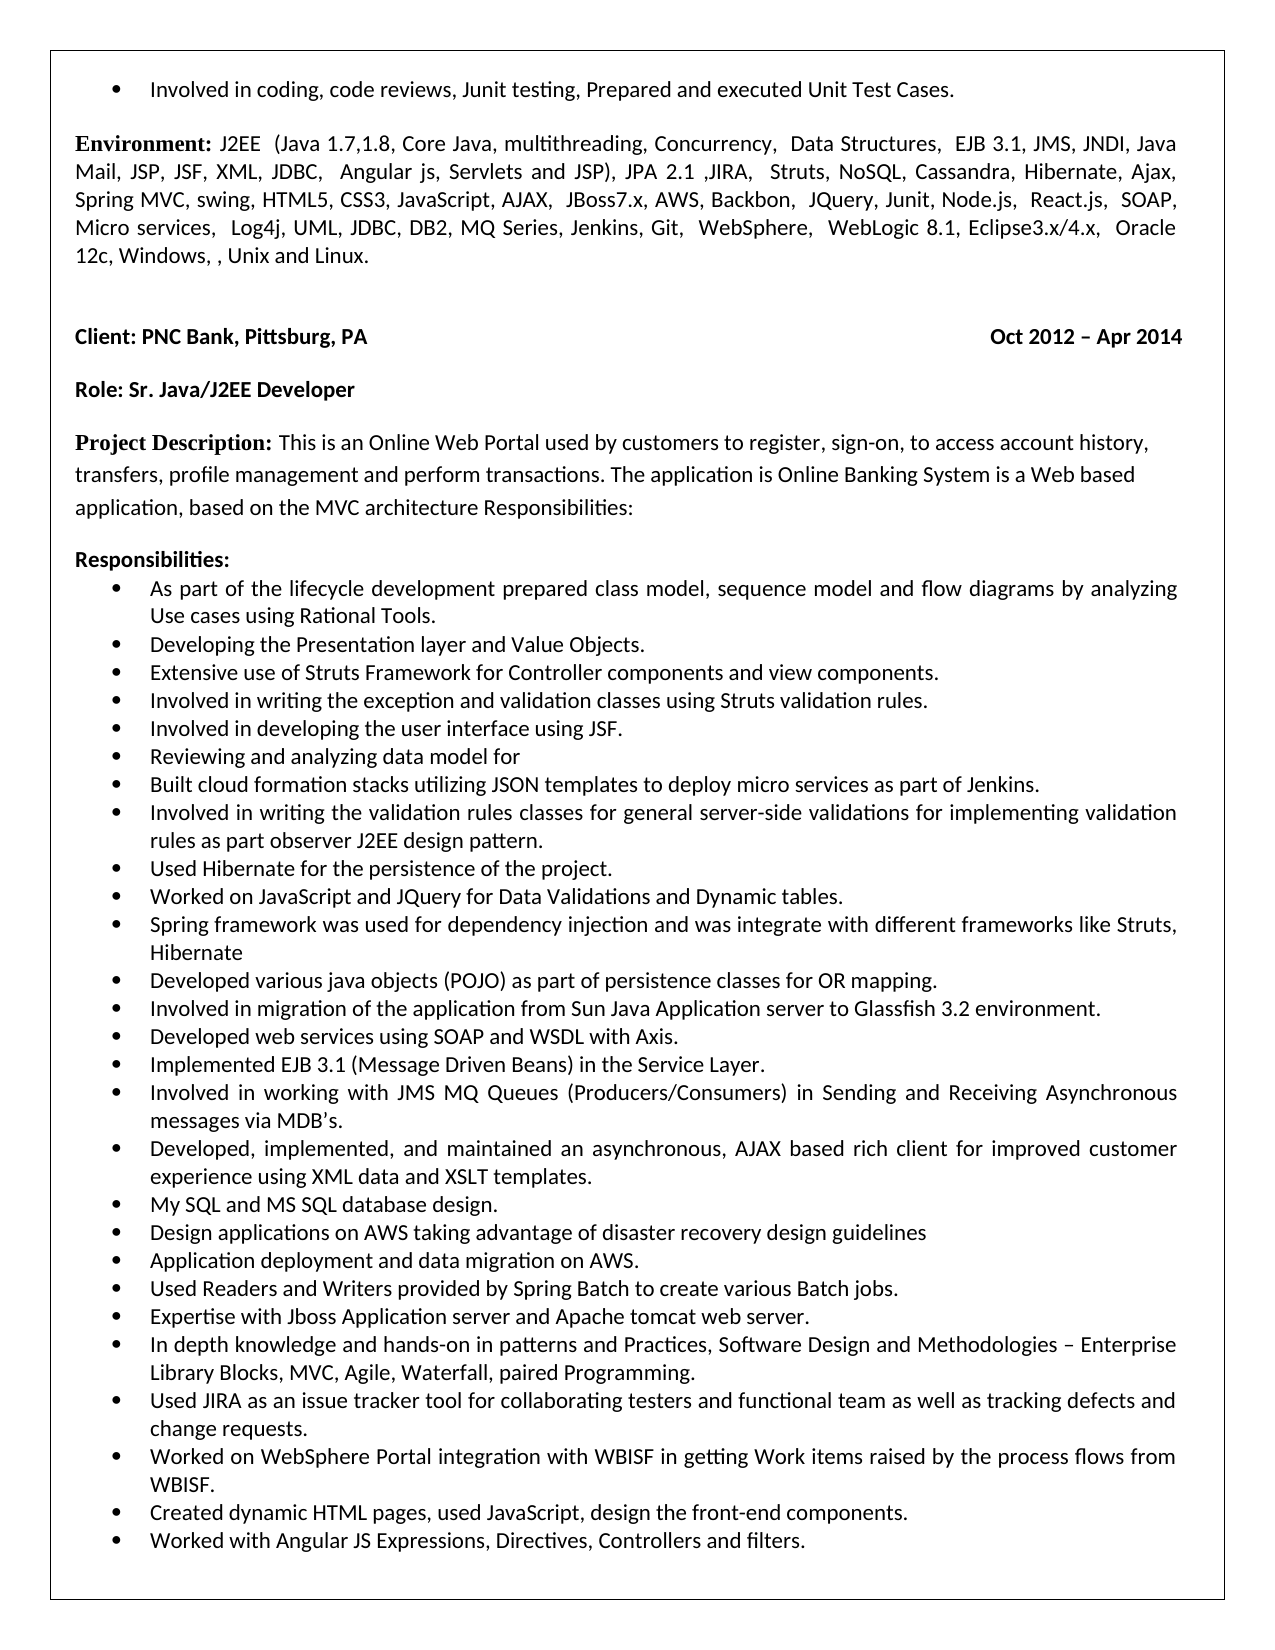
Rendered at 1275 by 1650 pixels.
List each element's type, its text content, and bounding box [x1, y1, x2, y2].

list Implemented EJB 3.1 (Message Driven Beans) in the Service Layer. [112, 1050, 1179, 1078]
list Reviewing and analyzing data model for [112, 742, 1179, 770]
list Design applications on AWS taking advantage of disaster recovery design guidelines [112, 1218, 1179, 1246]
list Involved in working with JMS MQ Queues (Producers/Consumers) in Sending and Receiving Asynchronous messages via MDB’s. [112, 1078, 1179, 1134]
list Worked on WebSphere Portal integration with WBISF in getting Work items raised by the process flows from WBISF. [112, 1442, 1179, 1498]
text Environment: J2EE (Java 1.7,1.8, Core Java, multithreading, Concurrency, Data Structures, EJB 3.1, JMS, JNDI, Java Mail, JSP, JSF, XML, JDBC, Angular js, Servlets and JSP), JPA 2.1 ,JIRA, Struts, NoSQL, Cassandra, Hibernate, Ajax, Spring MVC, swing, HTML5, CSS3, JavaScript, AJAX, JBoss7.x, AWS, Backbon, JQuery, Junit, Node.js, React.js, SOAP, Micro services, Log4j, UML, JDBC, DB2, MQ Series, Jenkins, Git, WebSphere, WebLogic 8.1, Eclipse3.x/4.x, Oracle 12c, Windows, , Unix and Linux. [75, 129, 1179, 269]
text Role: Sr. Java/J2EE Developer [75, 375, 1200, 403]
list Responsibilities: [75, 546, 1200, 574]
list Involved in coding, code reviews, Junit testing, Prepared and executed Unit Test Cases. [112, 75, 1179, 103]
list Application deployment and data migration on AWS. [112, 1246, 1179, 1274]
list Expertise with Jboss Application server and Apache tomcat web server. [112, 1302, 1179, 1330]
list Involved in developing the user interface using JSF. [112, 714, 1179, 742]
list Involved in migration of the application from Sun Java Application server to Glassfish 3.2 environment. [112, 994, 1179, 1022]
list My SQL and MS SQL database design. [112, 1190, 1179, 1218]
list Used Readers and Writers provided by Spring Batch to create various Batch jobs. [112, 1274, 1179, 1302]
list Built cloud formation stacks utilizing JSON templates to deploy micro services as part of Jenkins. [112, 770, 1179, 798]
list Worked on JavaScript and JQuery for Data Validations and Dynamic tables. [112, 882, 1179, 910]
list Spring framework was used for dependency injection and was integrate with different frameworks like Struts, Hibernate [112, 910, 1179, 966]
text Client: PNC Bank, Pittsburg, PA Oct 2012 – Apr 2014 [75, 322, 1200, 350]
list Involved in writing the exception and validation classes using Struts validation rules. [112, 686, 1179, 714]
list In depth knowledge and hands-on in patterns and Practices, Software Design and Methodologies – Enterprise Library Blocks, MVC, Agile, Waterfall, paired Programming. [112, 1330, 1179, 1386]
list Created dynamic HTML pages, used JavaScript, design the front-end components. [112, 1498, 1179, 1526]
list Extensive use of Struts Framework for Controller components and view components. [112, 658, 1179, 686]
list Developed various java objects (POJO) as part of persistence classes for OR mapping. [112, 966, 1179, 994]
list Used Hibernate for the persistence of the project. [112, 854, 1179, 882]
list Developing the Presentation layer and Value Objects. [112, 630, 1179, 658]
list Developed web services using SOAP and WSDL with Axis. [112, 1022, 1179, 1050]
list As part of the lifecycle development prepared class model, sequence model and flow diagrams by analyzing Use cases using Rational Tools. [112, 574, 1179, 630]
text Project Description: This is an Online Web Portal used by customers to register, sign-on, to access account history, transfers, profile management and perform transactions. The application is Online Banking System is a Web based application, based on the MVC architecture Responsibilities: [75, 428, 1200, 521]
list Used JIRA as an issue tracker tool for collaborating testers and functional team as well as tracking defects and change requests. [112, 1386, 1179, 1442]
list Involved in writing the validation rules classes for general server-side validations for implementing validation rules as part observer J2EE design pattern. [112, 798, 1179, 854]
list Developed, implemented, and maintained an asynchronous, AJAX based rich client for improved customer experience using XML data and XSLT templates. [112, 1134, 1179, 1190]
list Worked with Angular JS Expressions, Directives, Controllers and filters. [112, 1526, 1179, 1554]
